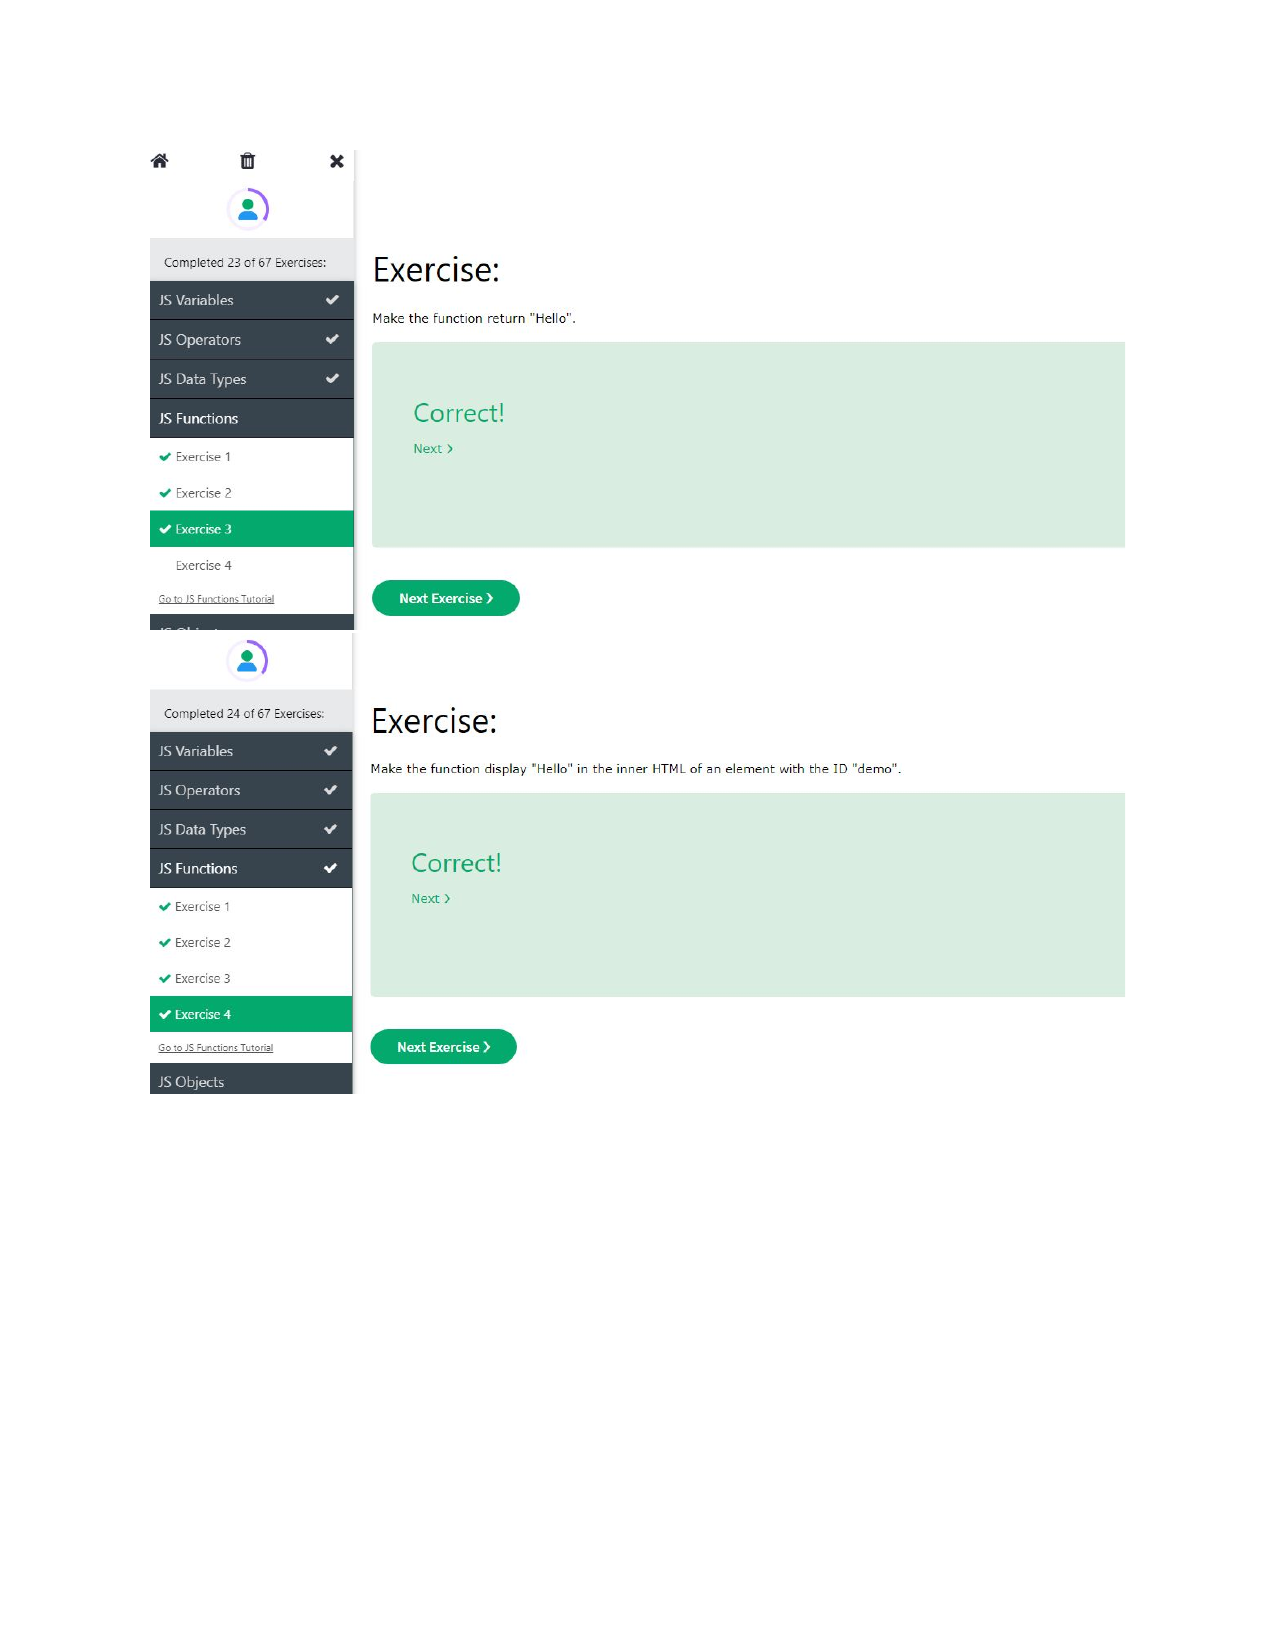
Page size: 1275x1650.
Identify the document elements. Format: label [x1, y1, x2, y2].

picture [150, 150, 1125, 630]
picture [150, 633, 1125, 1094]
